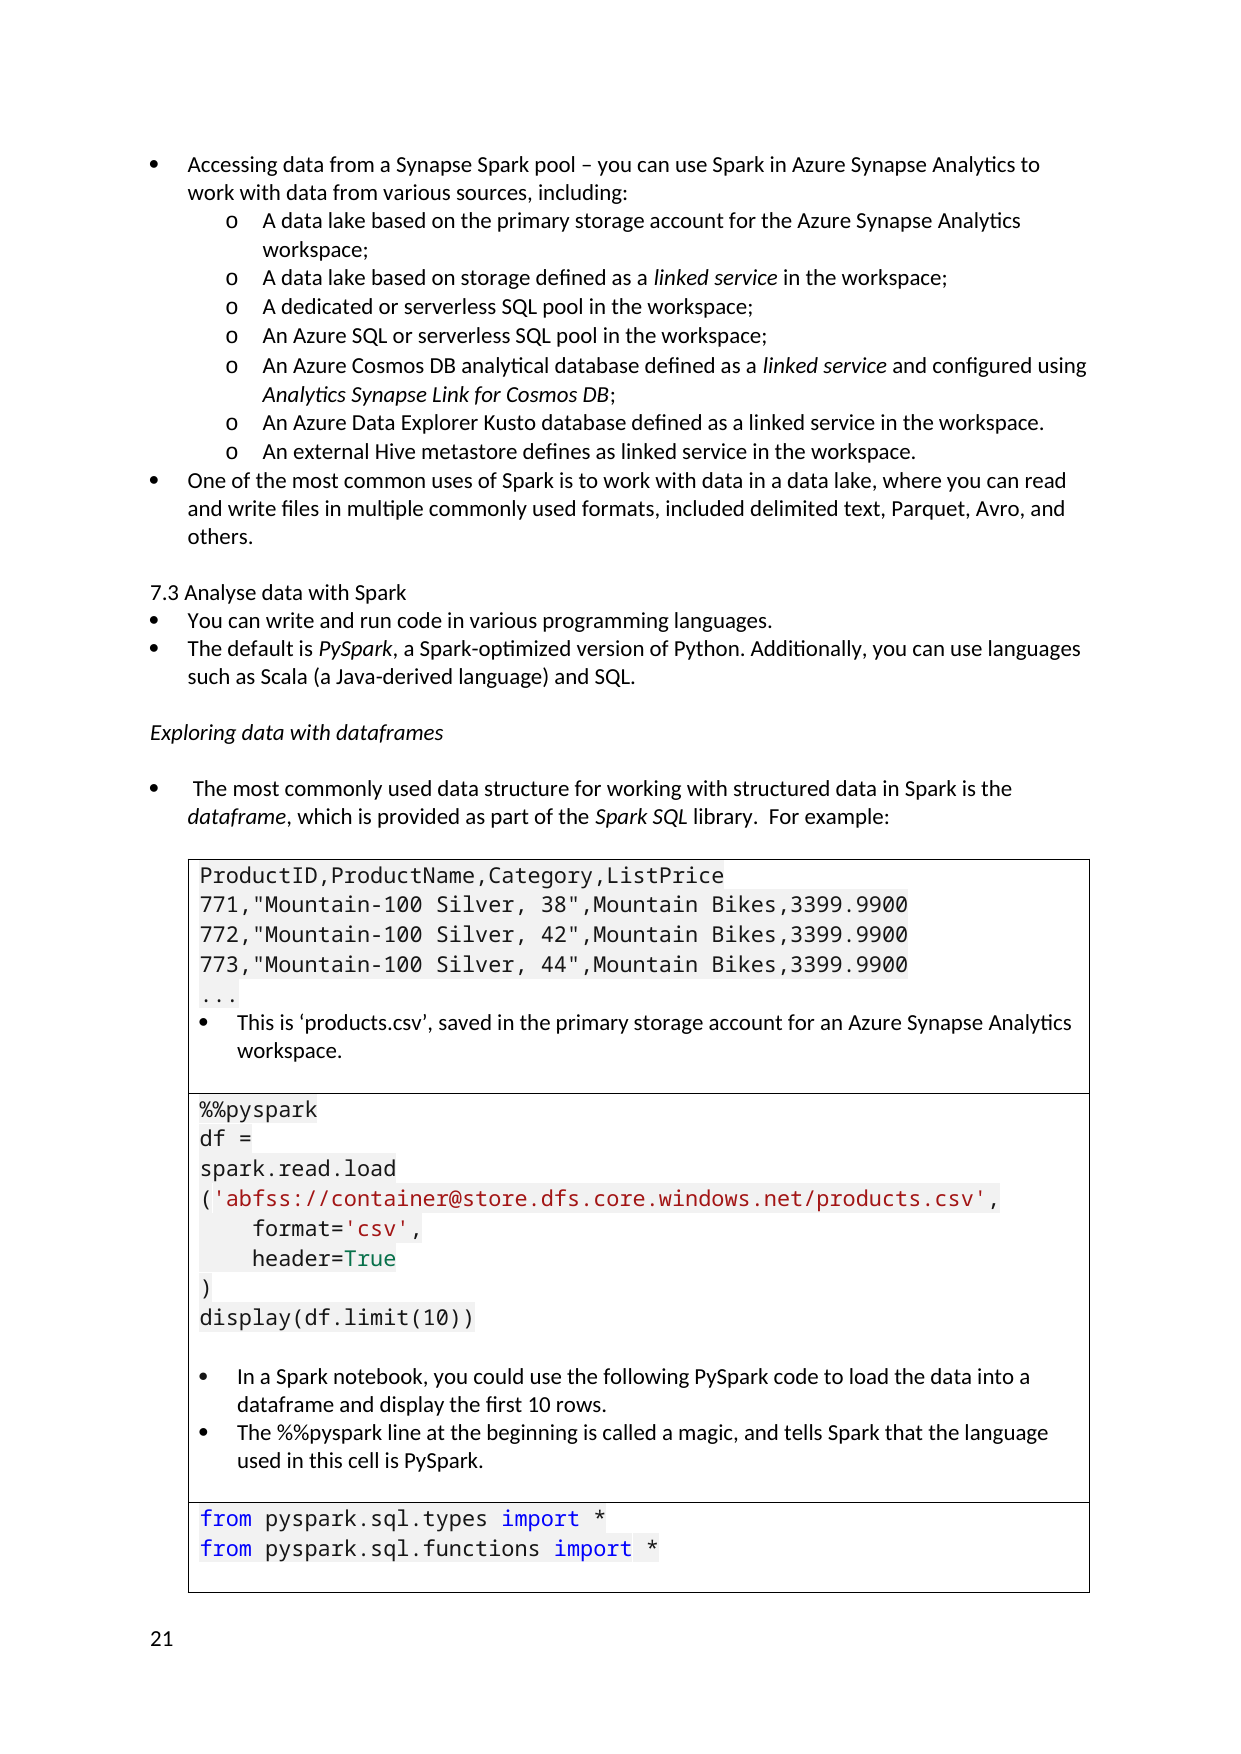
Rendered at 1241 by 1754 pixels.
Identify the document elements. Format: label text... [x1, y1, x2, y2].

list One of the most common uses of Spark is to work with data in a data lake, where you can read and write files in multiple commonly used formats, included delimited text, Parquet, Avro, and others. [150, 466, 1090, 550]
list A dedicated or serverless SQL pool in the workspace; [225, 292, 1090, 322]
list An external Hive metastore defines as linked service in the workspace. [225, 437, 1090, 466]
table_cell %%pyspark df = spark.read.load('abfss://container@store.dfs.core.windows.net/products.csv', format='csv', header=True ) display(df.limit(10)) In a Spark notebook, you could use the following PySpark code to load the data into a dataframe and display the first 10 rows. The %%pyspark line at the beginning is called a magic, and tells Spark that the language used in this cell is PySpark. [189, 1094, 1089, 1502]
list The default is PySpark, a Spark-optimized version of Python. Additionally, you can use languages such as Scala (a Java-derived language) and SQL. [150, 634, 1090, 690]
list An Azure SQL or serverless SQL pool in the workspace; [225, 322, 1090, 351]
list An Azure Cosmos DB analytical database defined as a linked service and configured using Analytics Synapse Link for Cosmos DB; [225, 351, 1090, 408]
text Exploring data with dataframes [150, 718, 1090, 746]
table_header ProductID,ProductName,Category,ListPrice 771,"Mountain-100 Silver, 38",Mountain Bikes,3399.9900 772,"Mountain-100 Silver, 42",Mountain Bikes,3399.9900 773,"Mountain-100 Silver, 44",Mountain Bikes,3399.9900 ... This is ‘products.csv’, saved in the primary storage account for an Azure Synapse Analytics workspace. [189, 860, 1089, 1093]
list You can write and run code in various programming languages. [150, 606, 1090, 634]
list The most commonly used data structure for working with structured data in Spark is the dataframe, which is provided as part of the Spark SQL library. For example: [150, 774, 1090, 831]
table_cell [189, 1503, 1089, 1592]
list Accessing data from a Synapse Spark pool – you can use Spark in Azure Synapse Analytics to work with data from various sources, including: [150, 150, 1090, 206]
list A data lake based on the primary storage account for the Azure Synapse Analytics workspace; [225, 206, 1090, 263]
text 7.3 Analyse data with Spark [150, 578, 1090, 606]
list A data lake based on storage defined as a linked service in the workspace; [225, 263, 1090, 292]
list An Azure Data Explorer Kusto database defined as a linked service in the workspace. [225, 408, 1090, 437]
